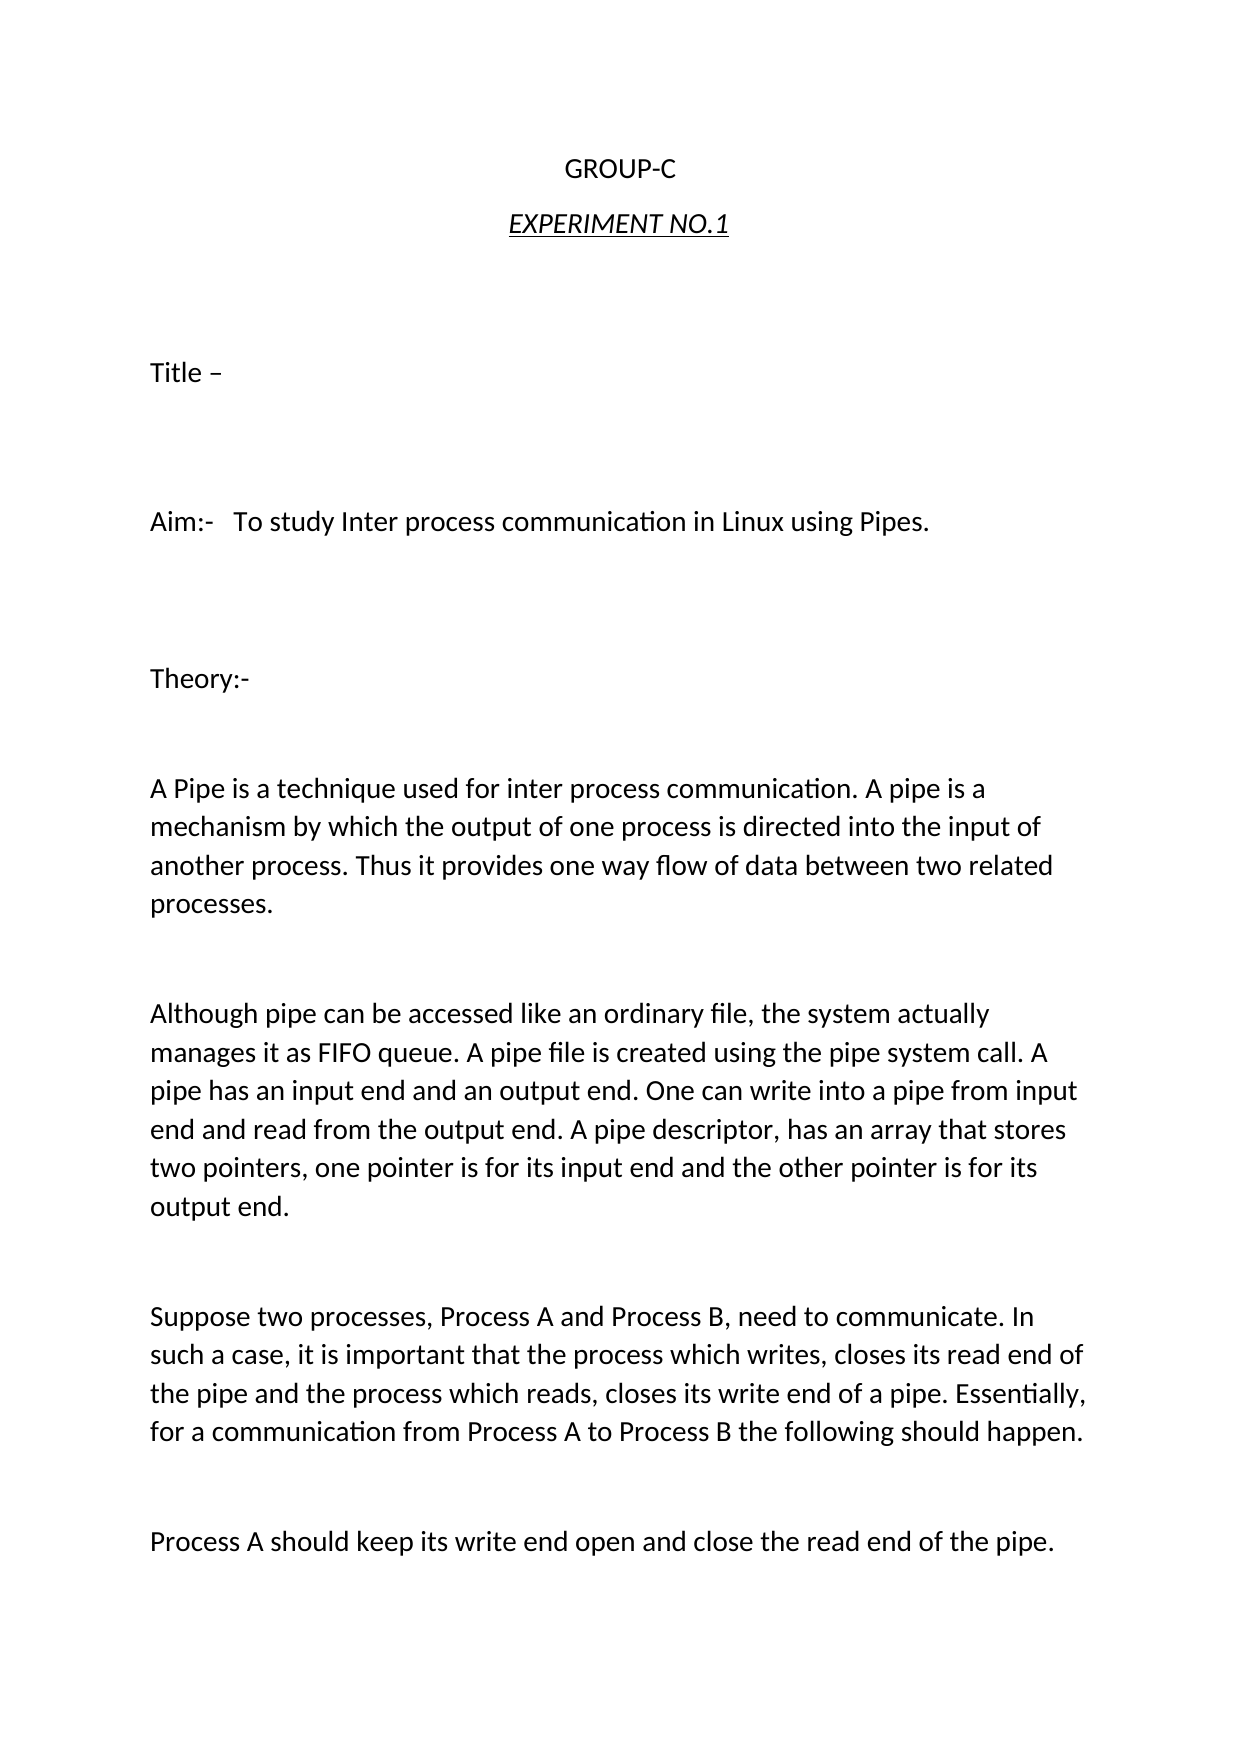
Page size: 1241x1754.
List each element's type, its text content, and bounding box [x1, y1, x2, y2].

text A Pipe is a technique used for inter process communication. A pipe is a mechanism by which the output of one process is directed into the input of another process. Thus it provides one way flow of data between two related processes. [150, 770, 1090, 921]
text Theory:- [150, 660, 1090, 696]
text GROUP-C [150, 150, 1090, 186]
text Suppose two processes, Process A and Process B, need to communicate. In such a case, it is important that the process which writes, closes its read end of the pipe and the process which reads, closes its write end of a pipe. Essentially, for a communication from Process A to Process B the following should happen. [150, 1298, 1090, 1449]
text Title – [150, 354, 1090, 389]
text Although pipe can be accessed like an ordinary file, the system actually manages it as FIFO queue. A pipe file is created using the pipe system call. A pipe has an input end and an output end. One can write into a pipe from input end and read from the output end. A pipe descriptor, has an array that stores two pointers, one pointer is for its input end and the other pointer is for its output end. [150, 996, 1090, 1223]
text EXPERIMENT NO.1 [150, 205, 1090, 241]
text Process A should keep its write end open and close the read end of the pipe. [150, 1523, 1090, 1559]
text Aim:- To study Inter process communication in Linux using Pipes. [150, 503, 1090, 538]
